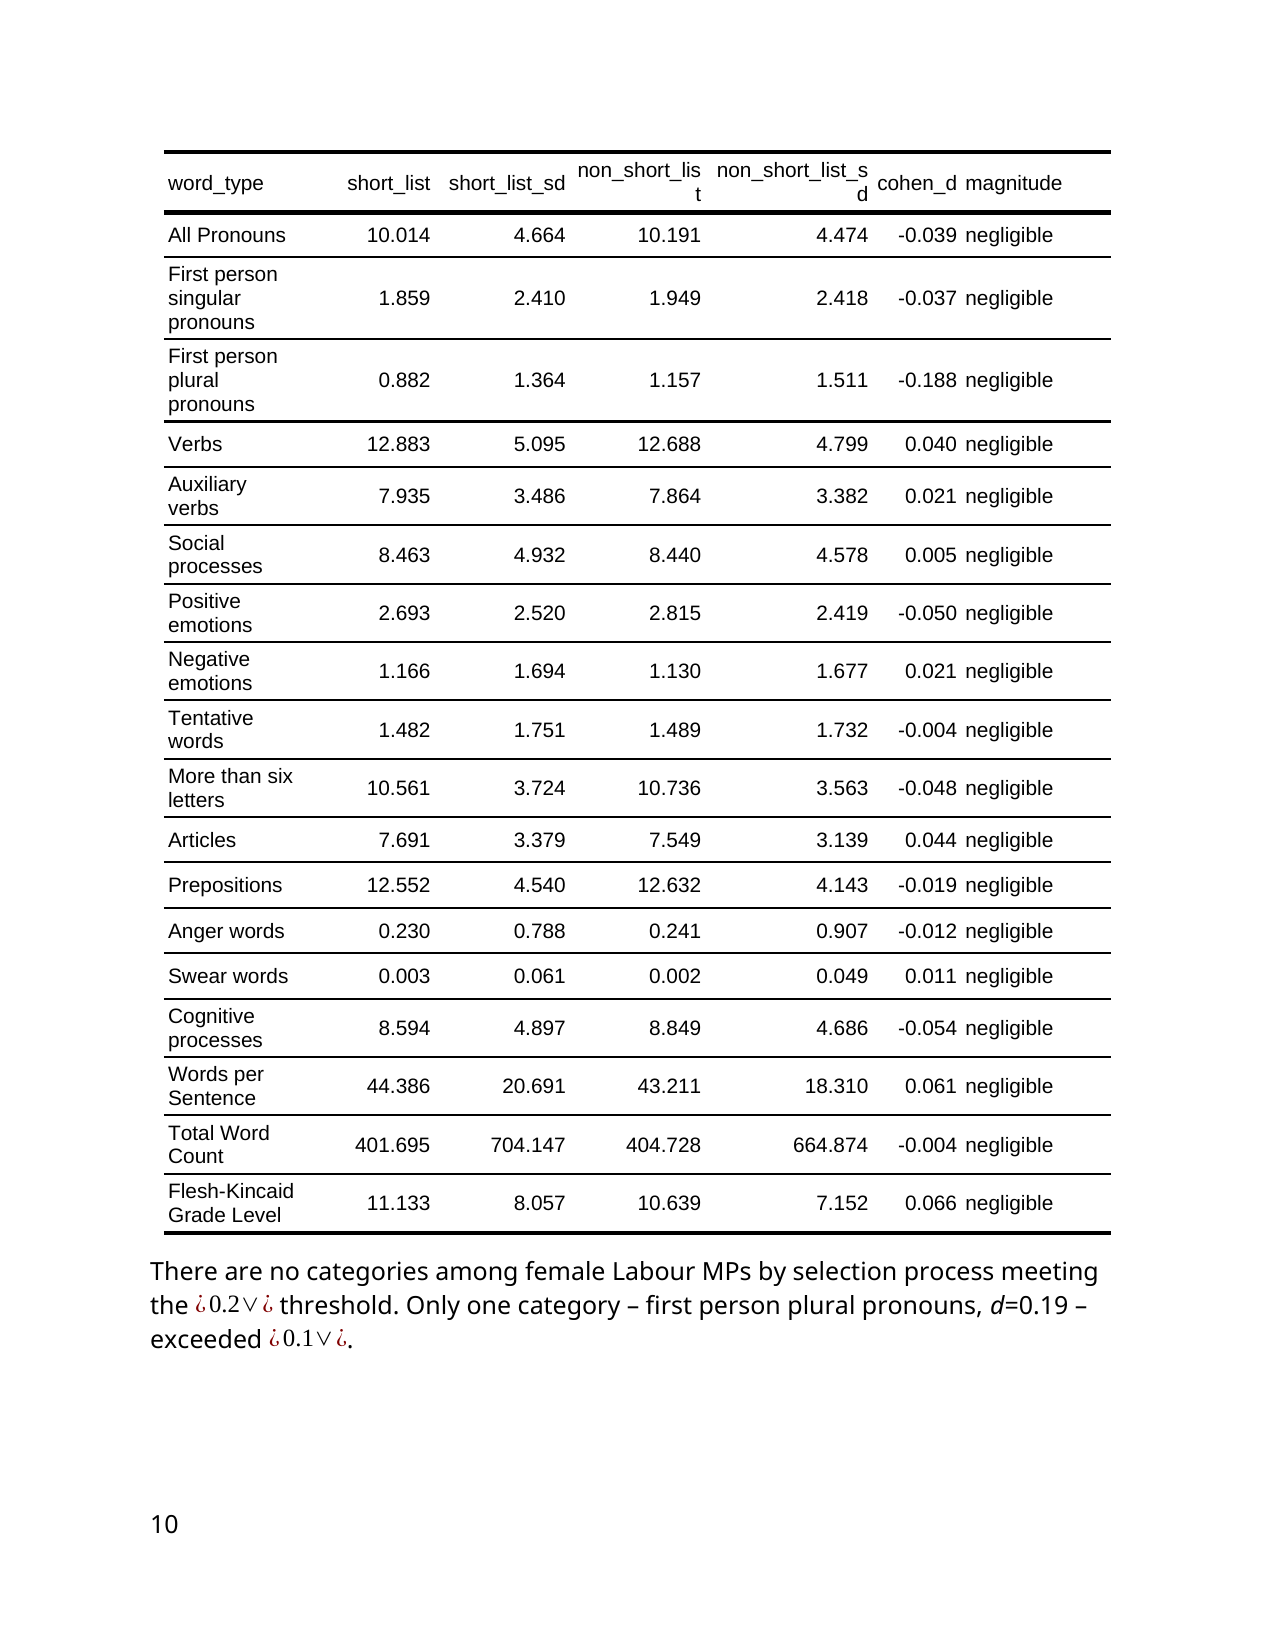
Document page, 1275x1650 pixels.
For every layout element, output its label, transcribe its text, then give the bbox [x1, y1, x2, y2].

table_cell -0.004 [872, 701, 961, 757]
table_cell 401.695 [299, 1116, 434, 1172]
table_cell 0.882 [299, 340, 434, 420]
table_cell 12.632 [570, 863, 705, 907]
table_cell 0.049 [705, 954, 872, 997]
table_cell negligible [961, 468, 1111, 524]
table_cell 2.693 [299, 585, 434, 641]
table_cell 4.686 [705, 1000, 872, 1056]
table_cell 43.211 [570, 1058, 705, 1114]
table_cell Words per Sentence [164, 1058, 299, 1114]
table_cell Positive emotions [164, 585, 299, 641]
table_cell negligible [961, 909, 1111, 952]
table_cell 0.066 [872, 1175, 961, 1231]
table_cell 3.382 [705, 468, 872, 524]
table_cell 0.005 [872, 526, 961, 582]
table_header short_list_sd [434, 154, 570, 210]
text There are no categories among female Labour MPs by selection process meeting the threshold. Only one category – first person plural pronouns, d=0.19 – exceeded . [150, 1254, 1125, 1356]
table_cell 2.419 [705, 585, 872, 641]
table_cell 0.788 [434, 909, 570, 952]
table_cell 7.152 [705, 1175, 872, 1231]
table_cell 2.520 [434, 585, 570, 641]
table_cell 8.594 [299, 1000, 434, 1056]
table_cell 12.883 [299, 423, 434, 466]
table_header cohen_d [872, 154, 961, 210]
table_cell First person singular pronouns [164, 258, 299, 338]
table_cell negligible [961, 760, 1111, 816]
table_cell Auxiliary verbs [164, 468, 299, 524]
table_cell -0.037 [872, 258, 961, 338]
table_cell 1.364 [434, 340, 570, 420]
table_cell More than six letters [164, 760, 299, 816]
table_cell Social processes [164, 526, 299, 582]
table_cell 0.011 [872, 954, 961, 997]
table_cell 1.489 [570, 701, 705, 757]
table_cell 4.799 [705, 423, 872, 466]
table_cell negligible [961, 818, 1111, 861]
table_cell 1.511 [705, 340, 872, 420]
table_cell negligible [961, 1058, 1111, 1114]
table_cell -0.050 [872, 585, 961, 641]
table_cell Total Word Count [164, 1116, 299, 1172]
table_cell Cognitive processes [164, 1000, 299, 1056]
table_cell 4.143 [705, 863, 872, 907]
table_cell 0.907 [705, 909, 872, 952]
table_cell 0.021 [872, 643, 961, 699]
table_cell 664.874 [705, 1116, 872, 1172]
table_cell 2.418 [705, 258, 872, 338]
table_cell 4.932 [434, 526, 570, 582]
table_cell 1.157 [570, 340, 705, 420]
table_cell 1.751 [434, 701, 570, 757]
table_cell 8.440 [570, 526, 705, 582]
table_cell All Pronouns [164, 215, 299, 256]
table_cell 4.897 [434, 1000, 570, 1056]
table_cell 12.552 [299, 863, 434, 907]
table_cell 1.130 [570, 643, 705, 699]
table_cell 0.230 [299, 909, 434, 952]
table_cell negligible [961, 585, 1111, 641]
table_cell 4.664 [434, 215, 570, 256]
table_cell 1.732 [705, 701, 872, 757]
table_cell -0.012 [872, 909, 961, 952]
table_cell 10.639 [570, 1175, 705, 1231]
table_cell negligible [961, 1175, 1111, 1231]
table_cell 1.694 [434, 643, 570, 699]
table_cell 7.549 [570, 818, 705, 861]
table_cell -0.039 [872, 215, 961, 256]
table_cell negligible [961, 701, 1111, 757]
table_cell negligible [961, 423, 1111, 466]
table_header non_short_list_sd [705, 154, 872, 210]
table_cell 7.864 [570, 468, 705, 524]
table_cell -0.004 [872, 1116, 961, 1172]
table_cell 2.815 [570, 585, 705, 641]
table_cell Negative emotions [164, 643, 299, 699]
table_cell 18.310 [705, 1058, 872, 1114]
table_cell 0.040 [872, 423, 961, 466]
table_cell -0.048 [872, 760, 961, 816]
table_cell -0.019 [872, 863, 961, 907]
table_header magnitude [961, 154, 1111, 210]
table_cell negligible [961, 258, 1111, 338]
table_cell 8.057 [434, 1175, 570, 1231]
table_cell negligible [961, 1000, 1111, 1056]
table_cell 3.139 [705, 818, 872, 861]
table_cell 5.095 [434, 423, 570, 466]
table_cell Articles [164, 818, 299, 861]
table_cell Anger words [164, 909, 299, 952]
table_cell 4.474 [705, 215, 872, 256]
table_cell Verbs [164, 423, 299, 466]
table_header non_short_list [570, 154, 705, 210]
table_cell Swear words [164, 954, 299, 997]
table_cell 404.728 [570, 1116, 705, 1172]
table_cell 20.691 [434, 1058, 570, 1114]
table_cell 10.561 [299, 760, 434, 816]
table_cell Flesh-Kincaid Grade Level [164, 1175, 299, 1231]
table_cell Prepositions [164, 863, 299, 907]
table_cell 3.379 [434, 818, 570, 861]
table_cell 8.849 [570, 1000, 705, 1056]
table_cell 2.410 [434, 258, 570, 338]
table_cell negligible [961, 215, 1111, 256]
table_cell 8.463 [299, 526, 434, 582]
table_cell 1.166 [299, 643, 434, 699]
table_cell 12.688 [570, 423, 705, 466]
table_cell 4.540 [434, 863, 570, 907]
table_cell 3.486 [434, 468, 570, 524]
table_cell 0.241 [570, 909, 705, 952]
table_cell 1.859 [299, 258, 434, 338]
table_cell 704.147 [434, 1116, 570, 1172]
table_cell negligible [961, 863, 1111, 907]
table_cell 1.482 [299, 701, 434, 757]
table_cell 3.563 [705, 760, 872, 816]
table_cell -0.188 [872, 340, 961, 420]
table_cell 44.386 [299, 1058, 434, 1114]
table_cell 0.002 [570, 954, 705, 997]
table_cell Tentative words [164, 701, 299, 757]
table_cell 3.724 [434, 760, 570, 816]
table_cell negligible [961, 1116, 1111, 1172]
table_cell 10.191 [570, 215, 705, 256]
table_cell 0.044 [872, 818, 961, 861]
table_cell 10.014 [299, 215, 434, 256]
table_cell 0.021 [872, 468, 961, 524]
table_cell 4.578 [705, 526, 872, 582]
table_cell -0.054 [872, 1000, 961, 1056]
table_cell negligible [961, 954, 1111, 997]
table_cell 7.691 [299, 818, 434, 861]
table_header short_list [299, 154, 434, 210]
table_cell 1.949 [570, 258, 705, 338]
table_header word_type [164, 154, 299, 210]
table_cell 0.061 [434, 954, 570, 997]
table_cell 0.061 [872, 1058, 961, 1114]
table_cell First person plural pronouns [164, 340, 299, 420]
table_cell 10.736 [570, 760, 705, 816]
table_cell negligible [961, 643, 1111, 699]
table_cell negligible [961, 340, 1111, 420]
table_cell 11.133 [299, 1175, 434, 1231]
table_cell 7.935 [299, 468, 434, 524]
table_cell 1.677 [705, 643, 872, 699]
table_cell negligible [961, 526, 1111, 582]
table_cell 0.003 [299, 954, 434, 997]
